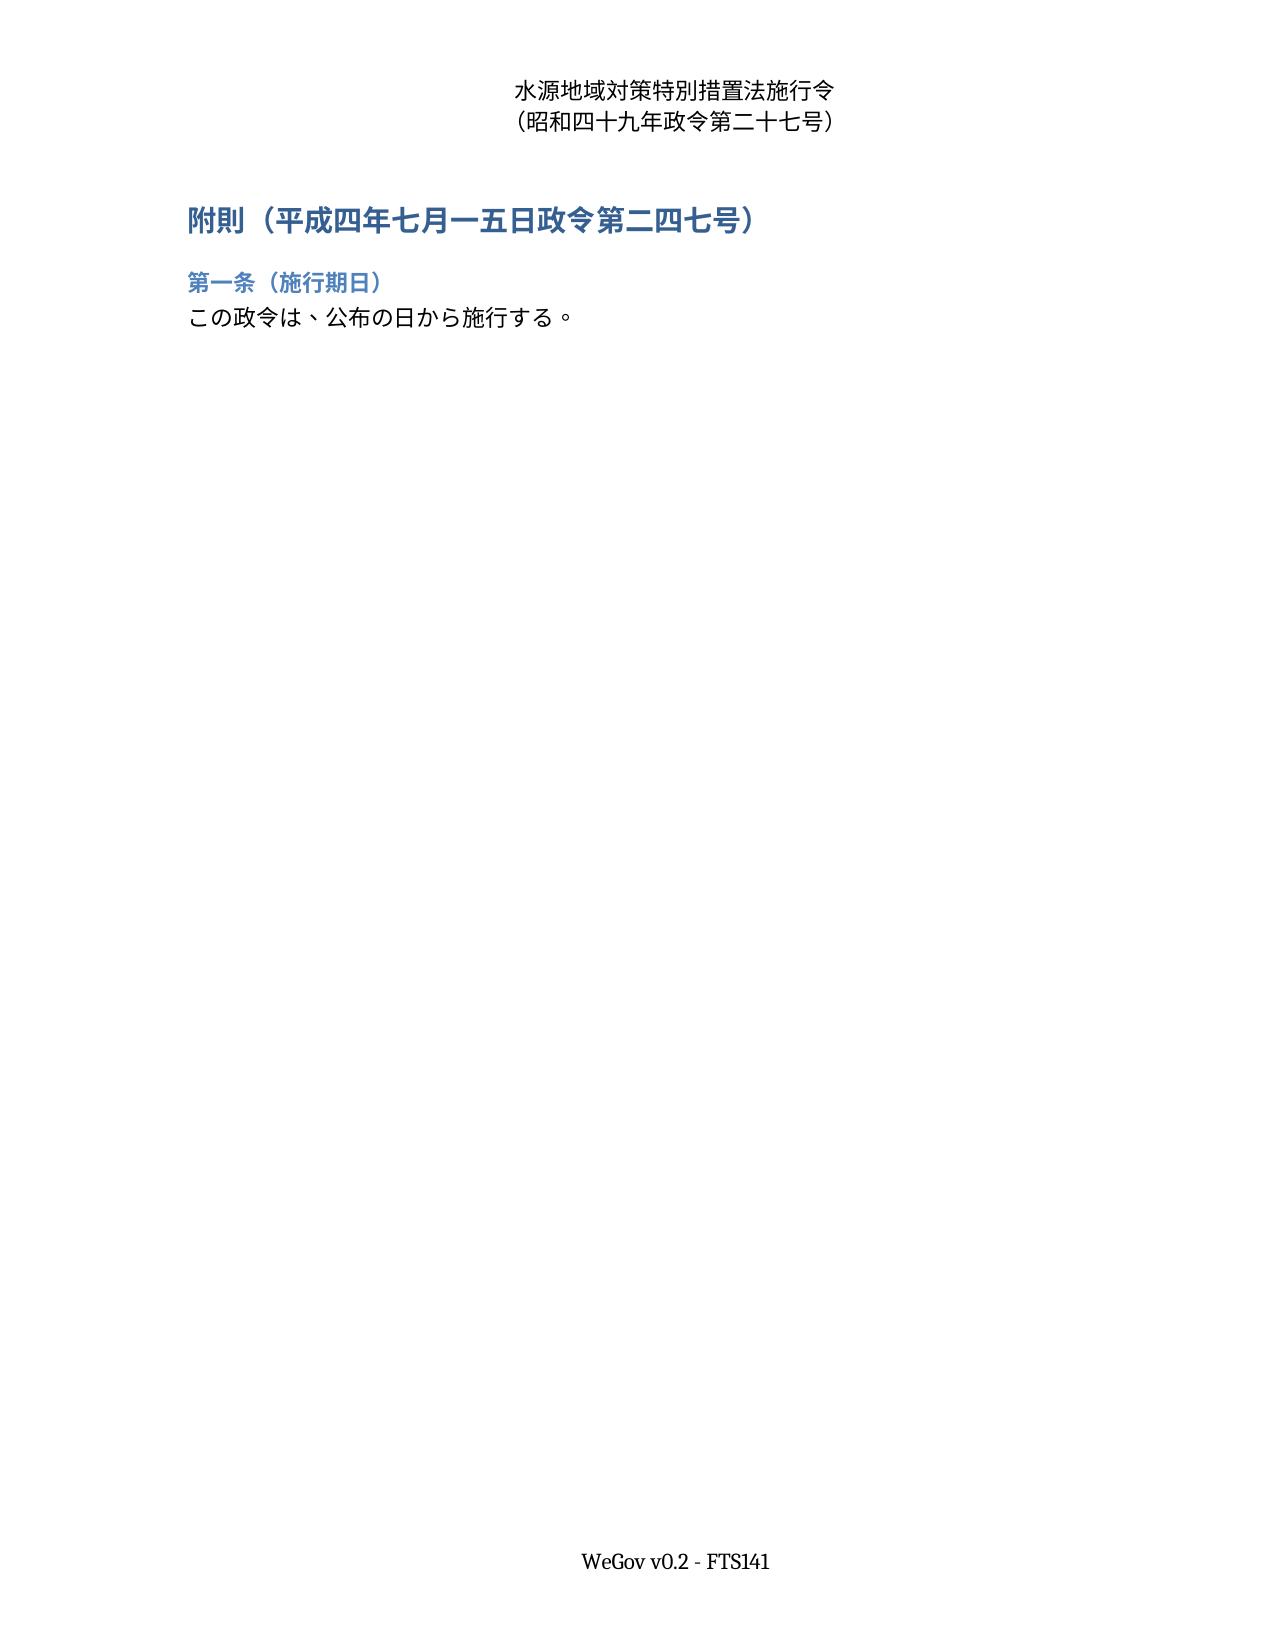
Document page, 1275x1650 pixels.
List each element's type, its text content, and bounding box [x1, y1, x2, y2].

text この政令は、公布の日から施行する。 [187, 302, 1087, 334]
subtitle 第一条（施行期日） [187, 266, 1087, 298]
subtitle 附則（平成四年七月一五日政令第二四七号） [187, 200, 1087, 240]
